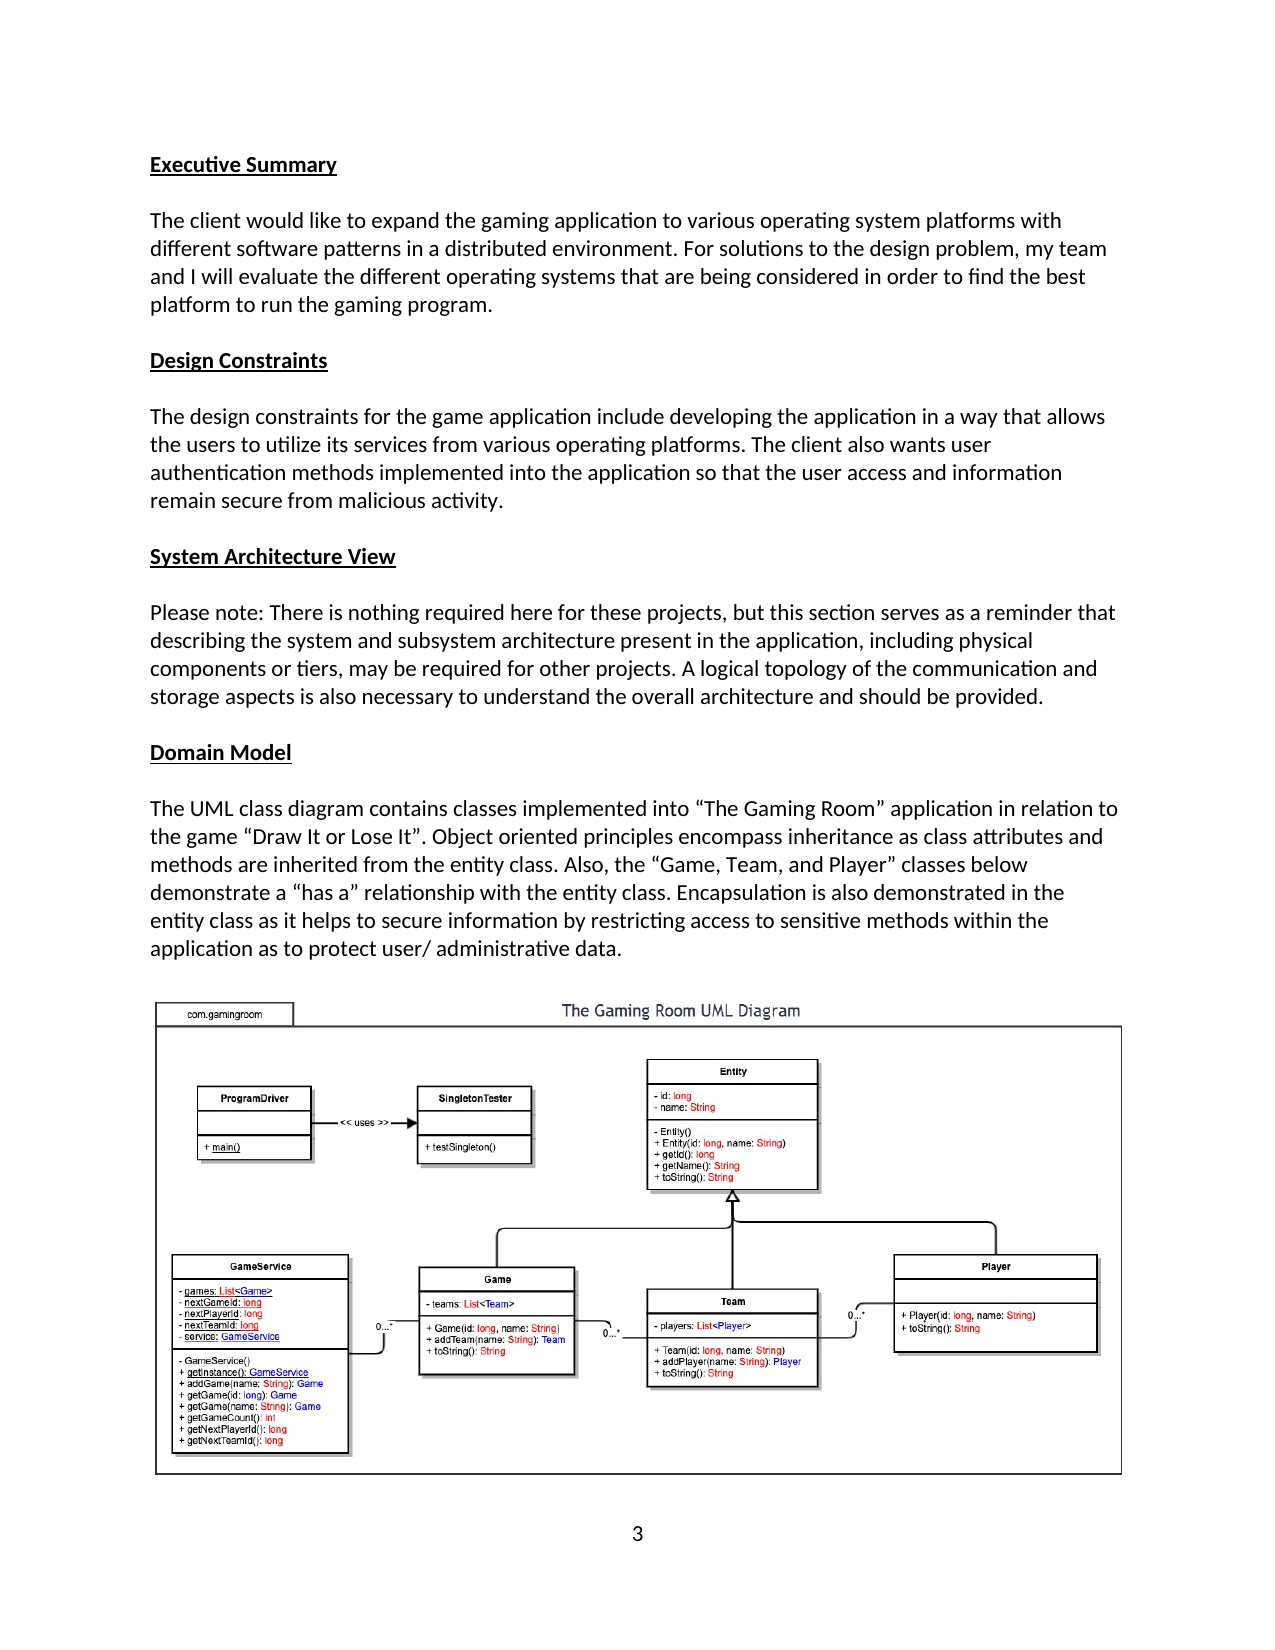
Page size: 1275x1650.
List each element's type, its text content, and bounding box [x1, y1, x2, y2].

subtitle System Architecture View [150, 542, 1125, 570]
subtitle Design Constraints [150, 346, 1125, 374]
subtitle Domain Model [150, 738, 1125, 766]
text Please note: There is nothing required here for these projects, but this section serves as a reminder that describing the system and subsystem architecture present in the application, including physical components or tiers, may be required for other projects. A logical topology of the communication and storage aspects is also necessary to understand the overall architecture and should be provided. [150, 598, 1125, 710]
text The UML class diagram contains classes implemented into “The Gaming Room” application in relation to the game “Draw It or Lose It”. Object oriented principles encompass inheritance as class attributes and methods are inherited from the entity class. Also, the “Game, Team, and Player” classes below demonstrate a “has a” relationship with the entity class. Encapsulation is also demonstrated in the entity class as it helps to secure information by restricting access to sensitive methods within the application as to protect user/ administrative data. [150, 794, 1125, 963]
subtitle Executive Summary [150, 150, 1125, 178]
text The client would like to expand the gaming application to various operating system platforms with different software patterns in a distributed environment. For solutions to the design problem, my team and I will evaluate the different operating systems that are being considered in order to find the best platform to run the gaming program. [150, 206, 1125, 318]
picture [150, 990, 1125, 1481]
text The design constraints for the game application include developing the application in a way that allows the users to utilize its services from various operating platforms. The client also wants user authentication methods implemented into the application so that the user access and information remain secure from malicious activity. [150, 402, 1125, 514]
